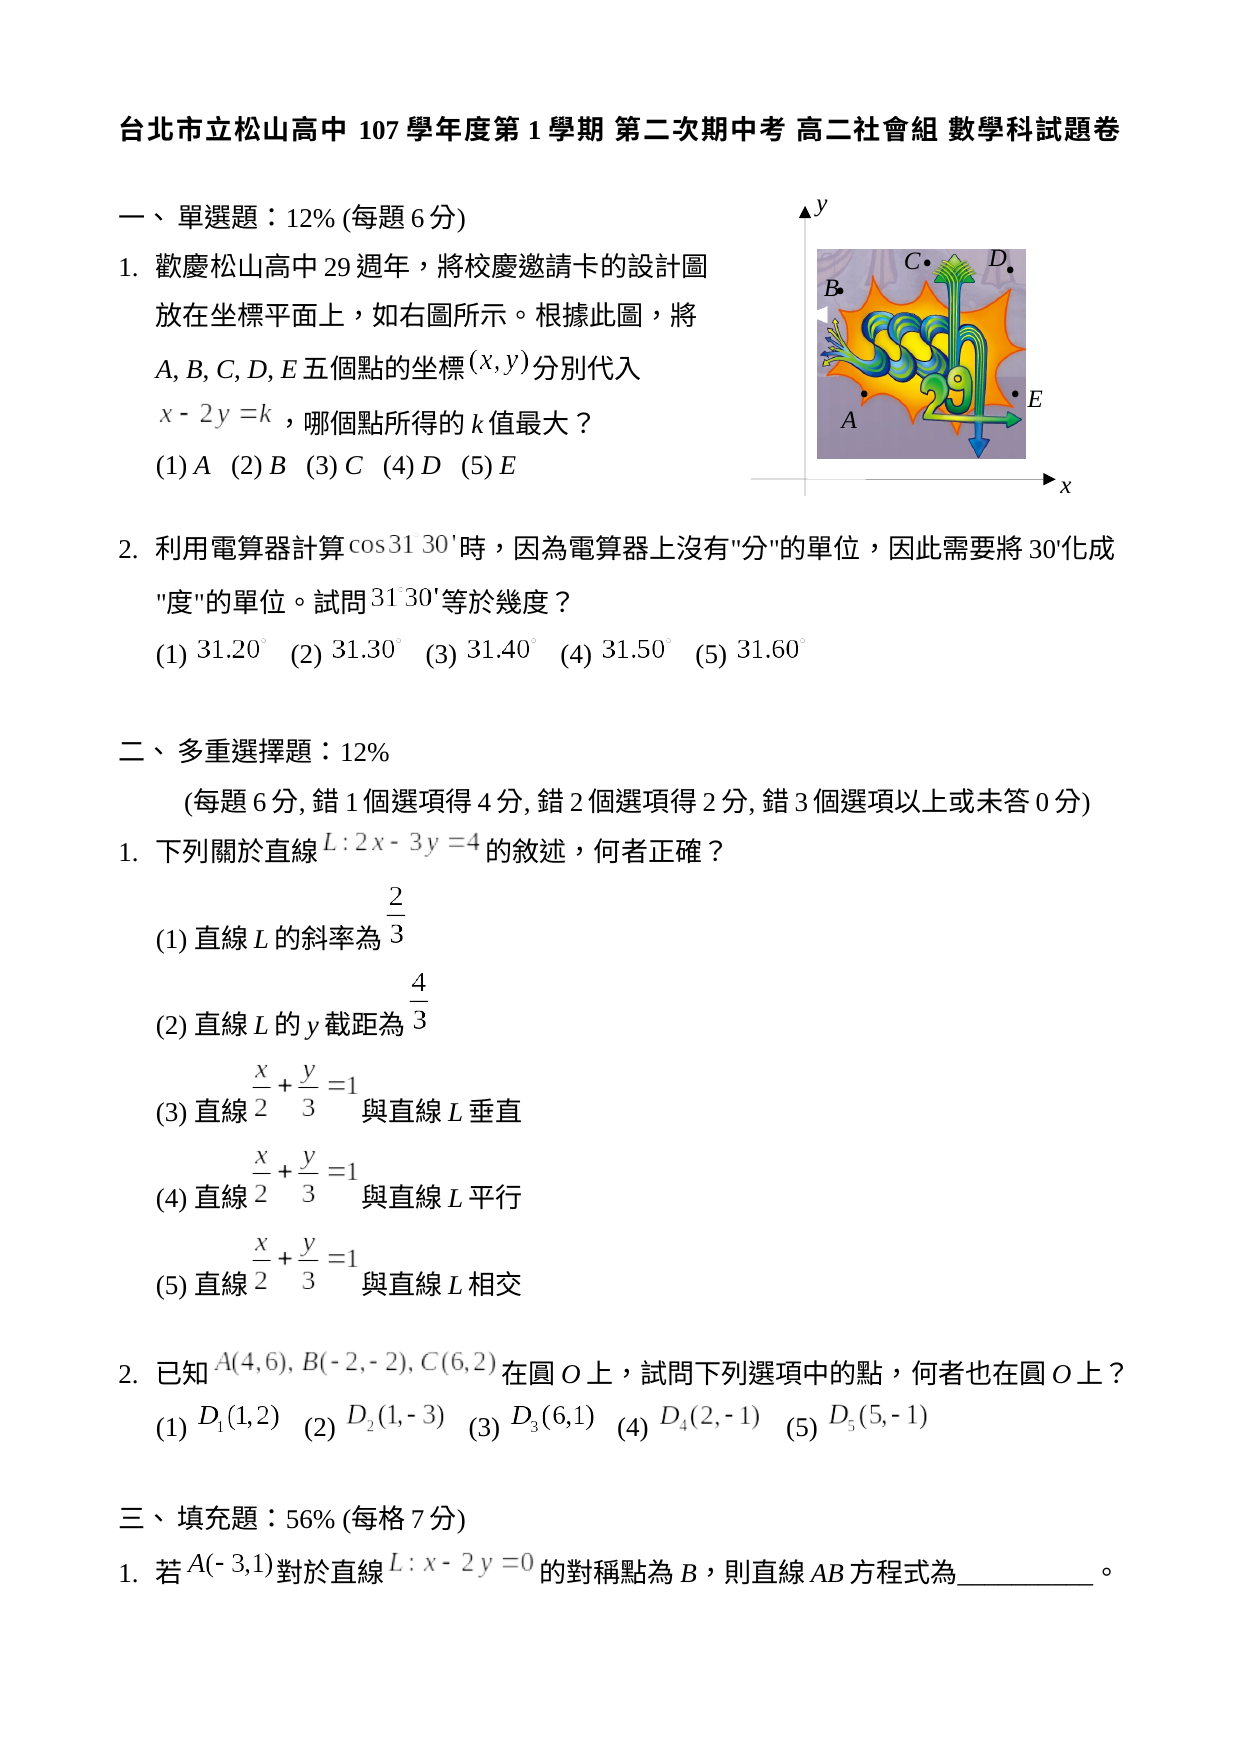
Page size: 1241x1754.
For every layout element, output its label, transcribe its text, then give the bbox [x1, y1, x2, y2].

list 填充題：56% (每格7分) [118, 1497, 1122, 1537]
list 下列關於直線的敘述，何者正確？ (1) 直線L的斜率為 (2) 直線L的y截距為 (3) 直線與直線L垂直 (4) 直線與直線L平行 (5) 直線與直線L相交 [118, 828, 1122, 1338]
list 若對於直線的對稱點為B，則直線AB方程式為__________。 [118, 1547, 1122, 1626]
list 歡慶松山高中29週年，將校慶邀請卡的設計圖 放在坐標平面上，如右圖所示。根據此圖，將 A, B, C, D, E五個點的坐標分別代入 ，哪個點所得的k值最大？ (1) A (2) B (3) C (4) D (5) E [118, 245, 1122, 516]
text 台北市立松山高中 107學年度第1學期 第二次期中考 高二社會組 數學科試題卷 [118, 108, 1122, 147]
list 多重選擇題：12% (每題6分, 錯1個選項得4分, 錯2個選項得2分, 錯3個選項以上或未答0分) [118, 730, 1122, 819]
list 已知在圓O上，試問下列選項中的點，何者也在圓O上？ (1) (2) (3) (4) (5) [118, 1345, 1122, 1490]
list 單選題：12% (每題6分) [118, 196, 1122, 235]
list 利用電算器計算時，因為電算器上沒有"分"的單位，因此需要將30'化成 "度"的單位。試問等於幾度？ (1) (2) (3) (4) (5) [118, 523, 1122, 681]
